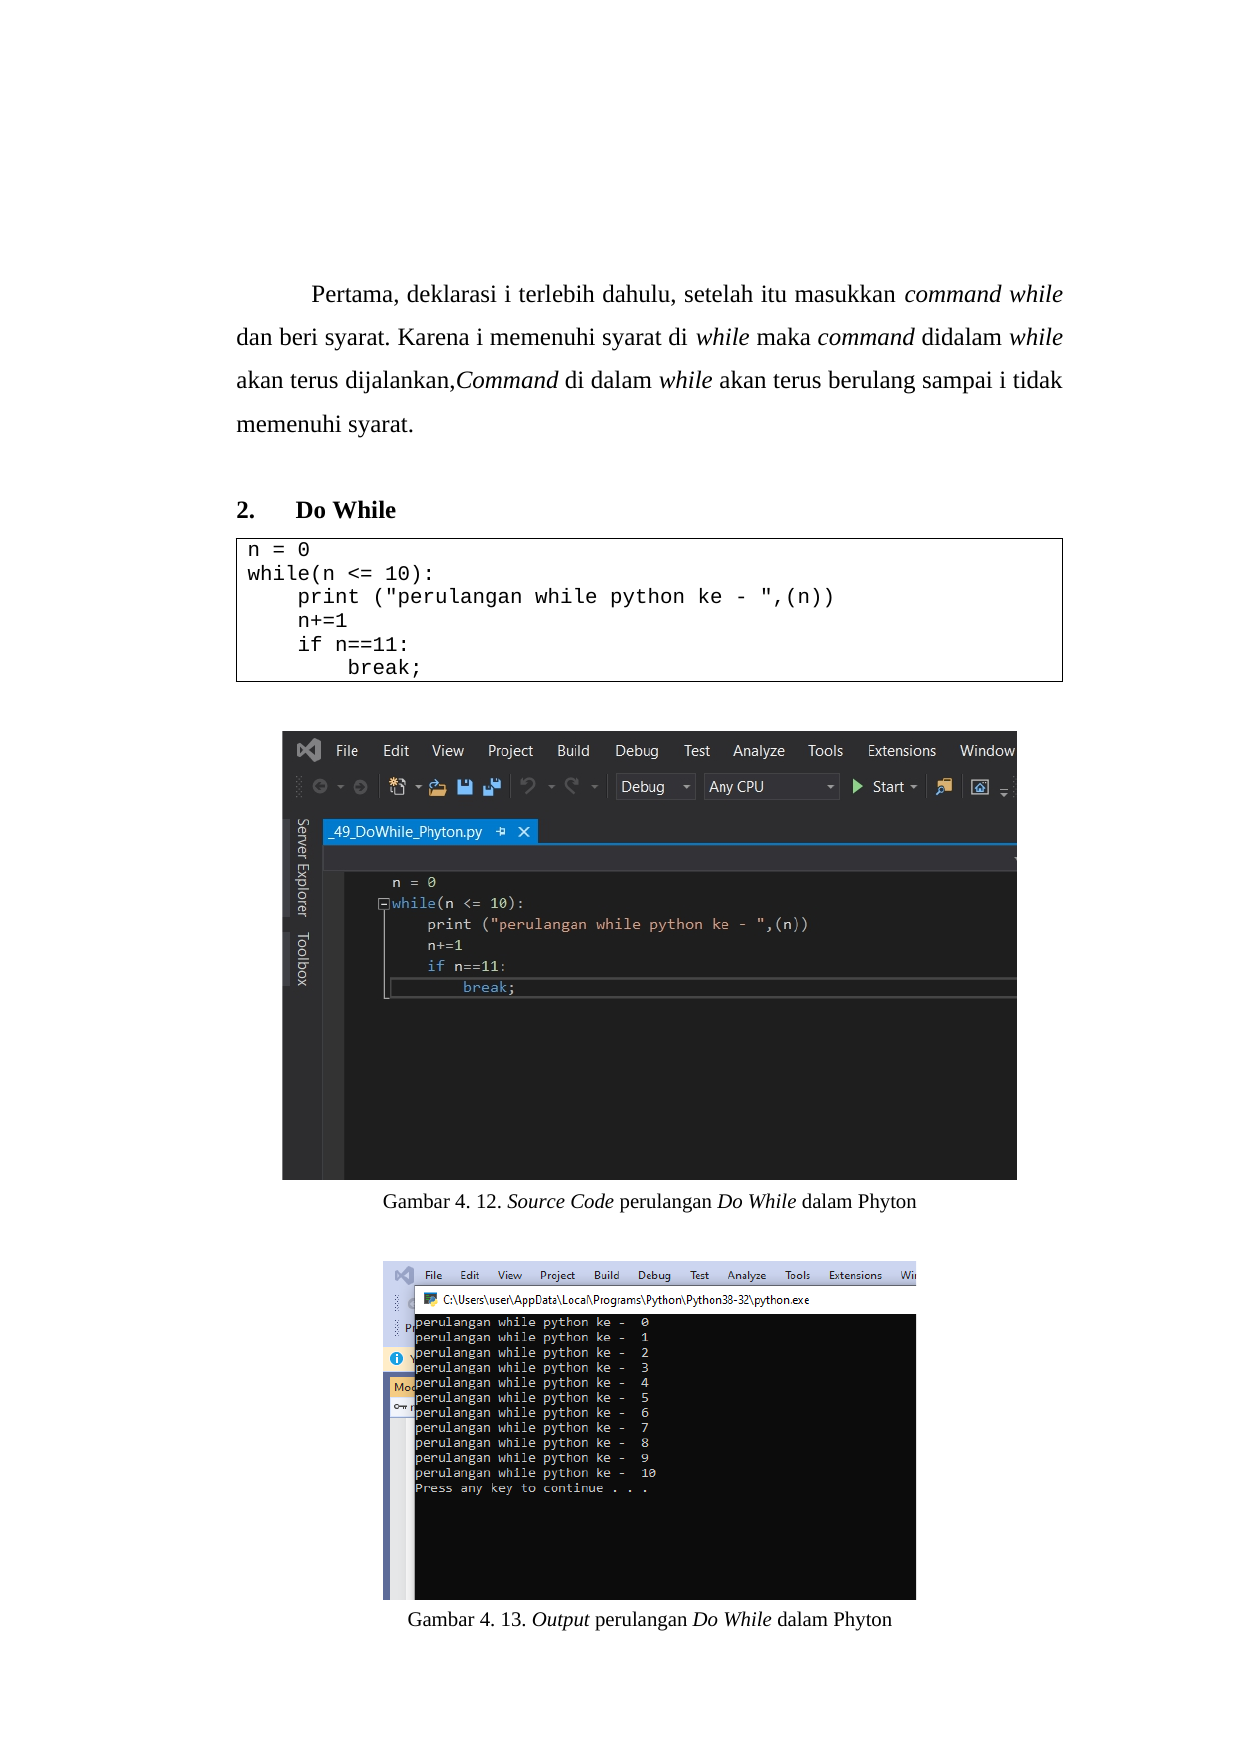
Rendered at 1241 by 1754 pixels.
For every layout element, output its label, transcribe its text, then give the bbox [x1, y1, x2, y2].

text Pertama, deklarasi i terlebih dahulu, setelah itu masukkan command while dan beri syarat. Karena i memenuhi syarat di while maka command didalam while akan terus dijalankan,Command di dalam while akan terus berulang sampai i tidak memenuhi syarat. [236, 279, 1063, 437]
list Do While [236, 495, 1063, 524]
picture [383, 1261, 917, 1600]
picture [282, 731, 1017, 1180]
table_header n = 0 while(n <= 10): print ("perulangan while python ke - ",(n)) n+=1 if n==11: break; [237, 539, 1062, 681]
